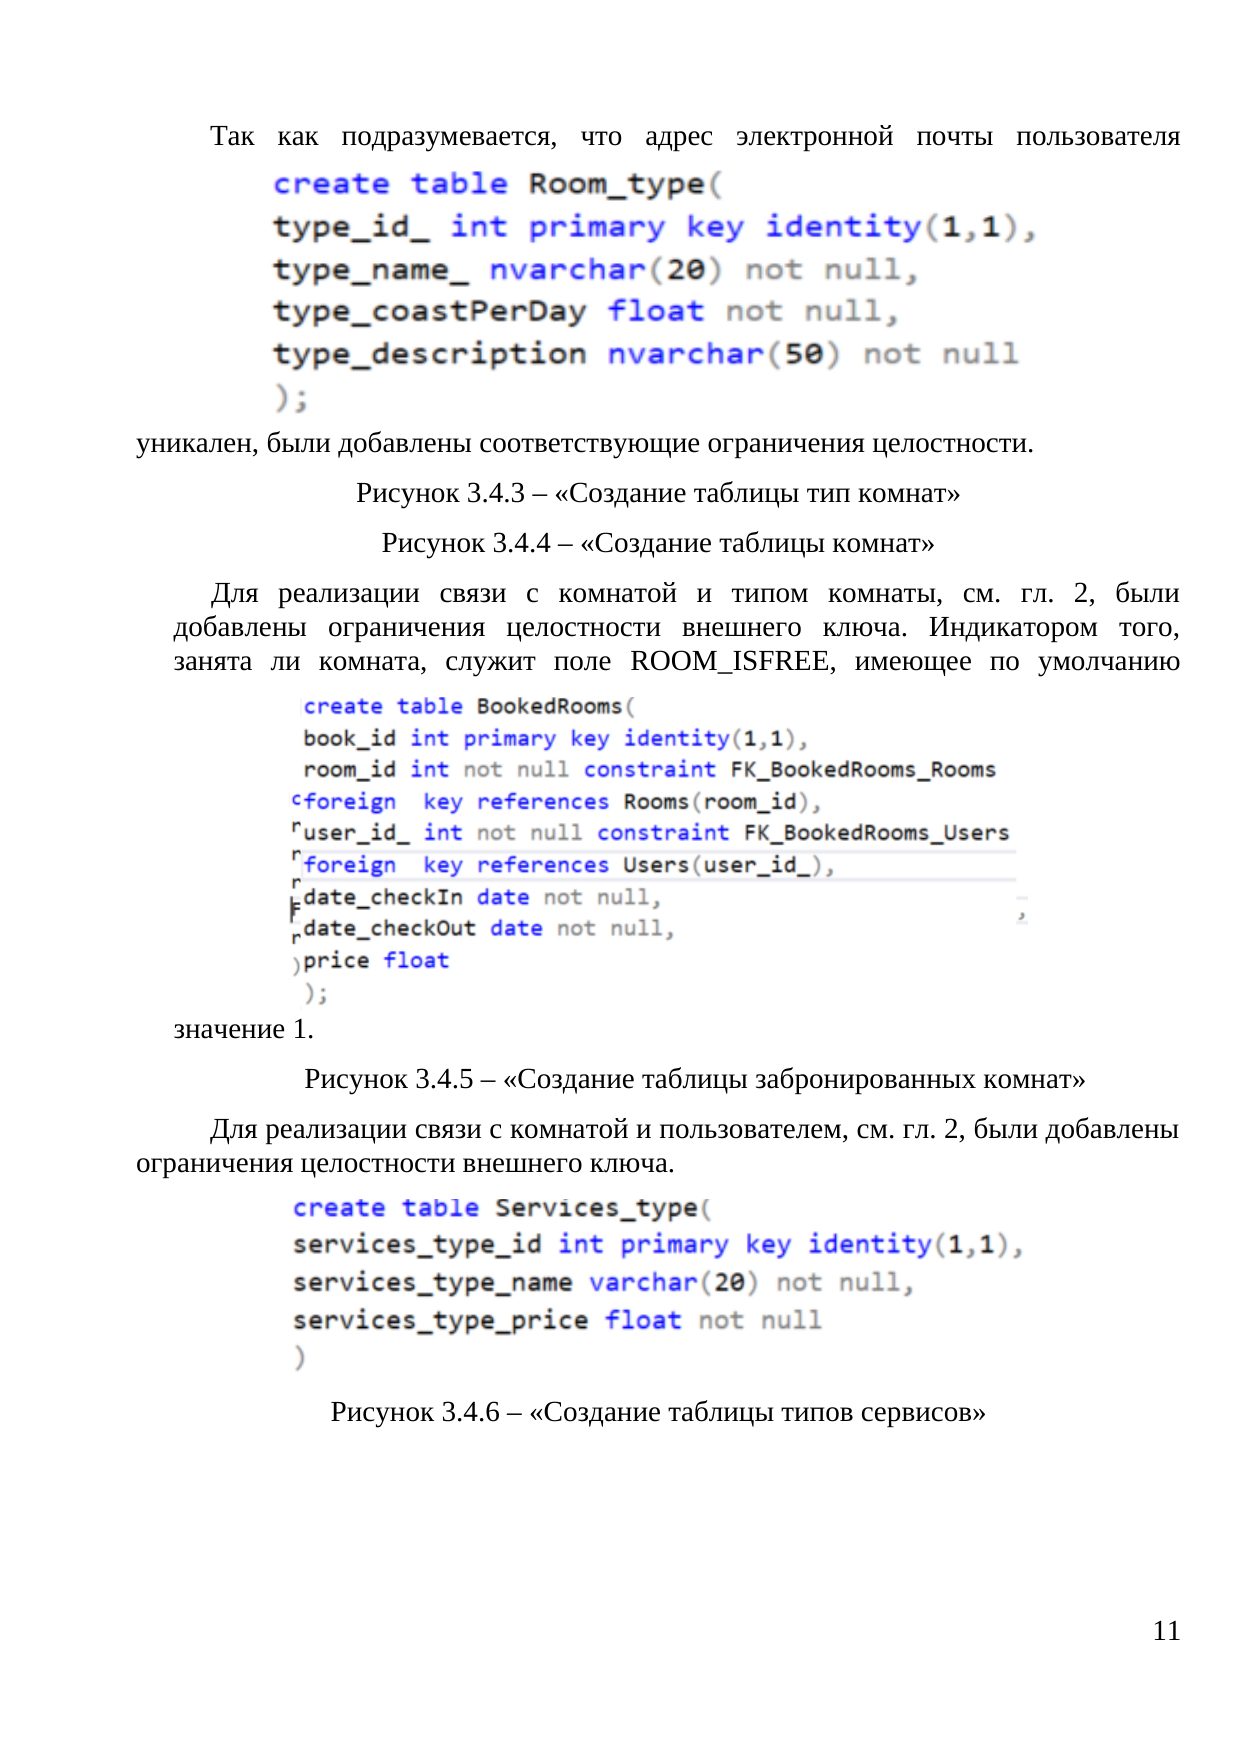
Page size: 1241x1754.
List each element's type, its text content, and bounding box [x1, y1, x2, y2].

picture [292, 1199, 1025, 1378]
text Для реализации связи с комнатой и пользователем, см. гл. 2, были добавлены ограничения целостности внешнего ключа. [136, 1112, 1181, 1179]
text Рисунок 3.4.4 – «Создание таблицы комнат» [136, 525, 1181, 559]
picture [271, 170, 1046, 425]
text Рисунок 3.4.5 – «Создание таблицы забронированных комнат» [136, 1061, 1181, 1095]
picture [288, 697, 1028, 1012]
text Рисунок 3.4.3 – «Создание таблицы тип комнат» [136, 475, 1181, 509]
